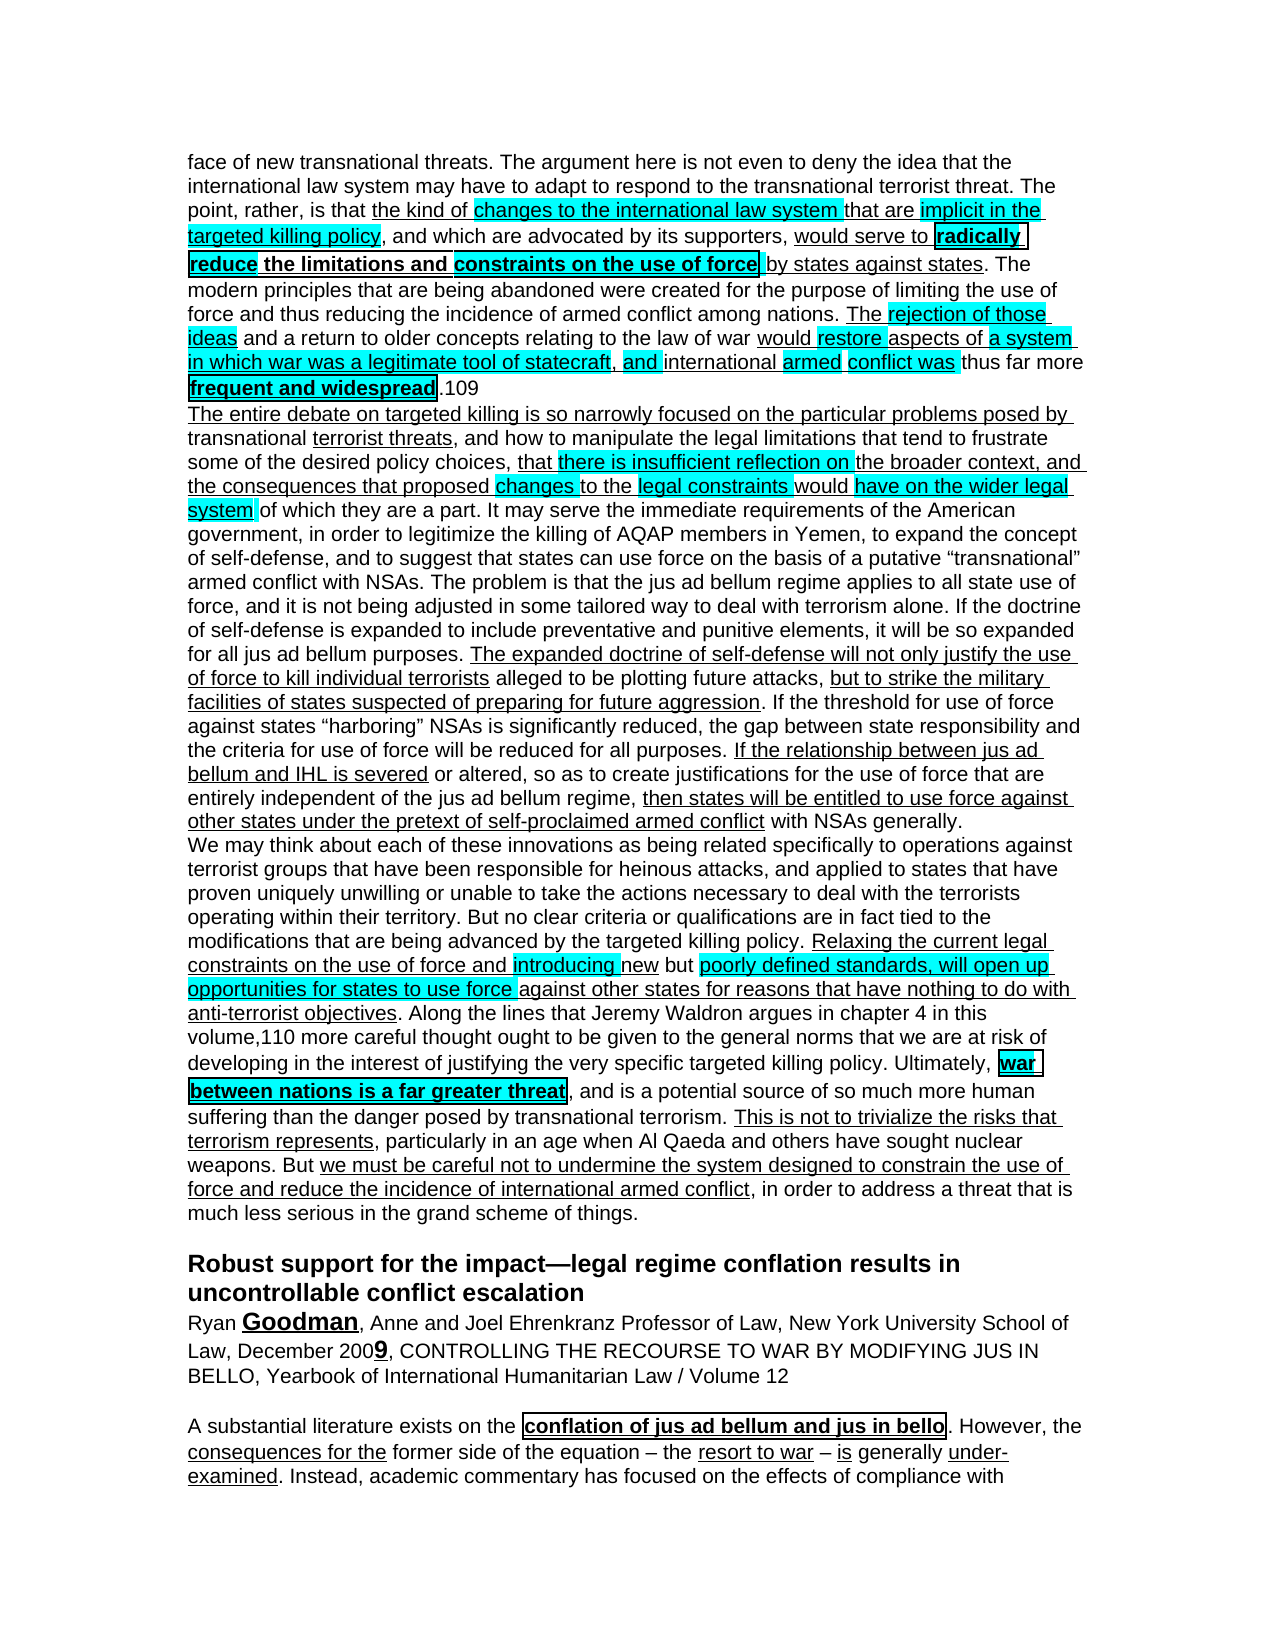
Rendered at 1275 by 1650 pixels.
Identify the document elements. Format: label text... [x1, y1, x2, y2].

text We may think about each of these innovations as being related specifically to operations against terrorist groups that have been responsible for heinous attacks, and applied to states that have proven uniquely unwilling or unable to take the actions necessary to deal with the terrorists operating within their territory. But no clear criteria or qualifications are in fact tied to the modifications that are being advanced by the targeted killing policy. Relaxing the current legal constraints on the use of force and introducing new but poorly defined standards, will open up opportunities for states to use force against other states for reasons that have nothing to do with anti-terrorist objectives. Along the lines that Jeremy Waldron argues in chapter 4 in this volume,110 more careful thought ought to be given to the general norms that we are at risk of developing in the interest of justifying the very specific targeted killing policy. Ultimately, war between nations is a far greater threat, and is a potential source of so much more human suffering than the danger posed by transnational terrorism. This is not to trivialize the risks that terrorism represents, particularly in an age when Al Qaeda and others have sought nuclear weapons. But we must be careful not to undermine the system designed to constrain the use of force and reduce the incidence of international armed conflict, in order to address a threat that is much less serious in the grand scheme of things. [187, 833, 1087, 1225]
subtitle Robust support for the impact—legal regime conflation results in uncontrollable conflict escalation [187, 1249, 1087, 1306]
text The entire debate on targeted killing is so narrowly focused on the particular problems posed by transnational terrorist threats, and how to manipulate the legal limitations that tend to frustrate some of the desired policy choices, that there is insufficient reflection on the broader context, and the consequences that proposed changes to the legal constraints would have on the wider legal system of which they are a part. It may serve the immediate requirements of the American government, in order to legitimize the killing of AQAP members in Yemen, to expand the concept of self-defense, and to suggest that states can use force on the basis of a putative “transnational” armed conflict with NSAs. The problem is that the jus ad bellum regime applies to all state use of force, and it is not being adjusted in some tailored way to deal with terrorism alone. If the doctrine of self-defense is expanded to include preventative and punitive elements, it will be so expanded for all jus ad bellum purposes. The expanded doctrine of self-defense will not only justify the use of force to kill individual terrorists alleged to be plotting future attacks, but to strike the military facilities of states suspected of preparing for future aggression. If the threshold for use of force against states “harboring” NSAs is significantly reduced, the gap between state responsibility and the criteria for use of force will be reduced for all purposes. If the relationship between jus ad bellum and IHL is severed or altered, so as to create justifications for the use of force that are entirely independent of the jus ad bellum regime, then states will be entitled to use force against other states under the pretext of self-proclaimed armed conflict with NSAs generally. [187, 472, 1087, 833]
text Ryan Goodman, Anne and Joel Ehrenkranz Professor of Law, New York University School of Law, December 2009, CONTROLLING THE RECOURSE TO WAR BY MODIFYING JUS IN BELLO, Yearbook of International Humanitarian Law / Volume 12 [187, 1306, 1087, 1388]
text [187, 1412, 1087, 1488]
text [187, 150, 1087, 402]
